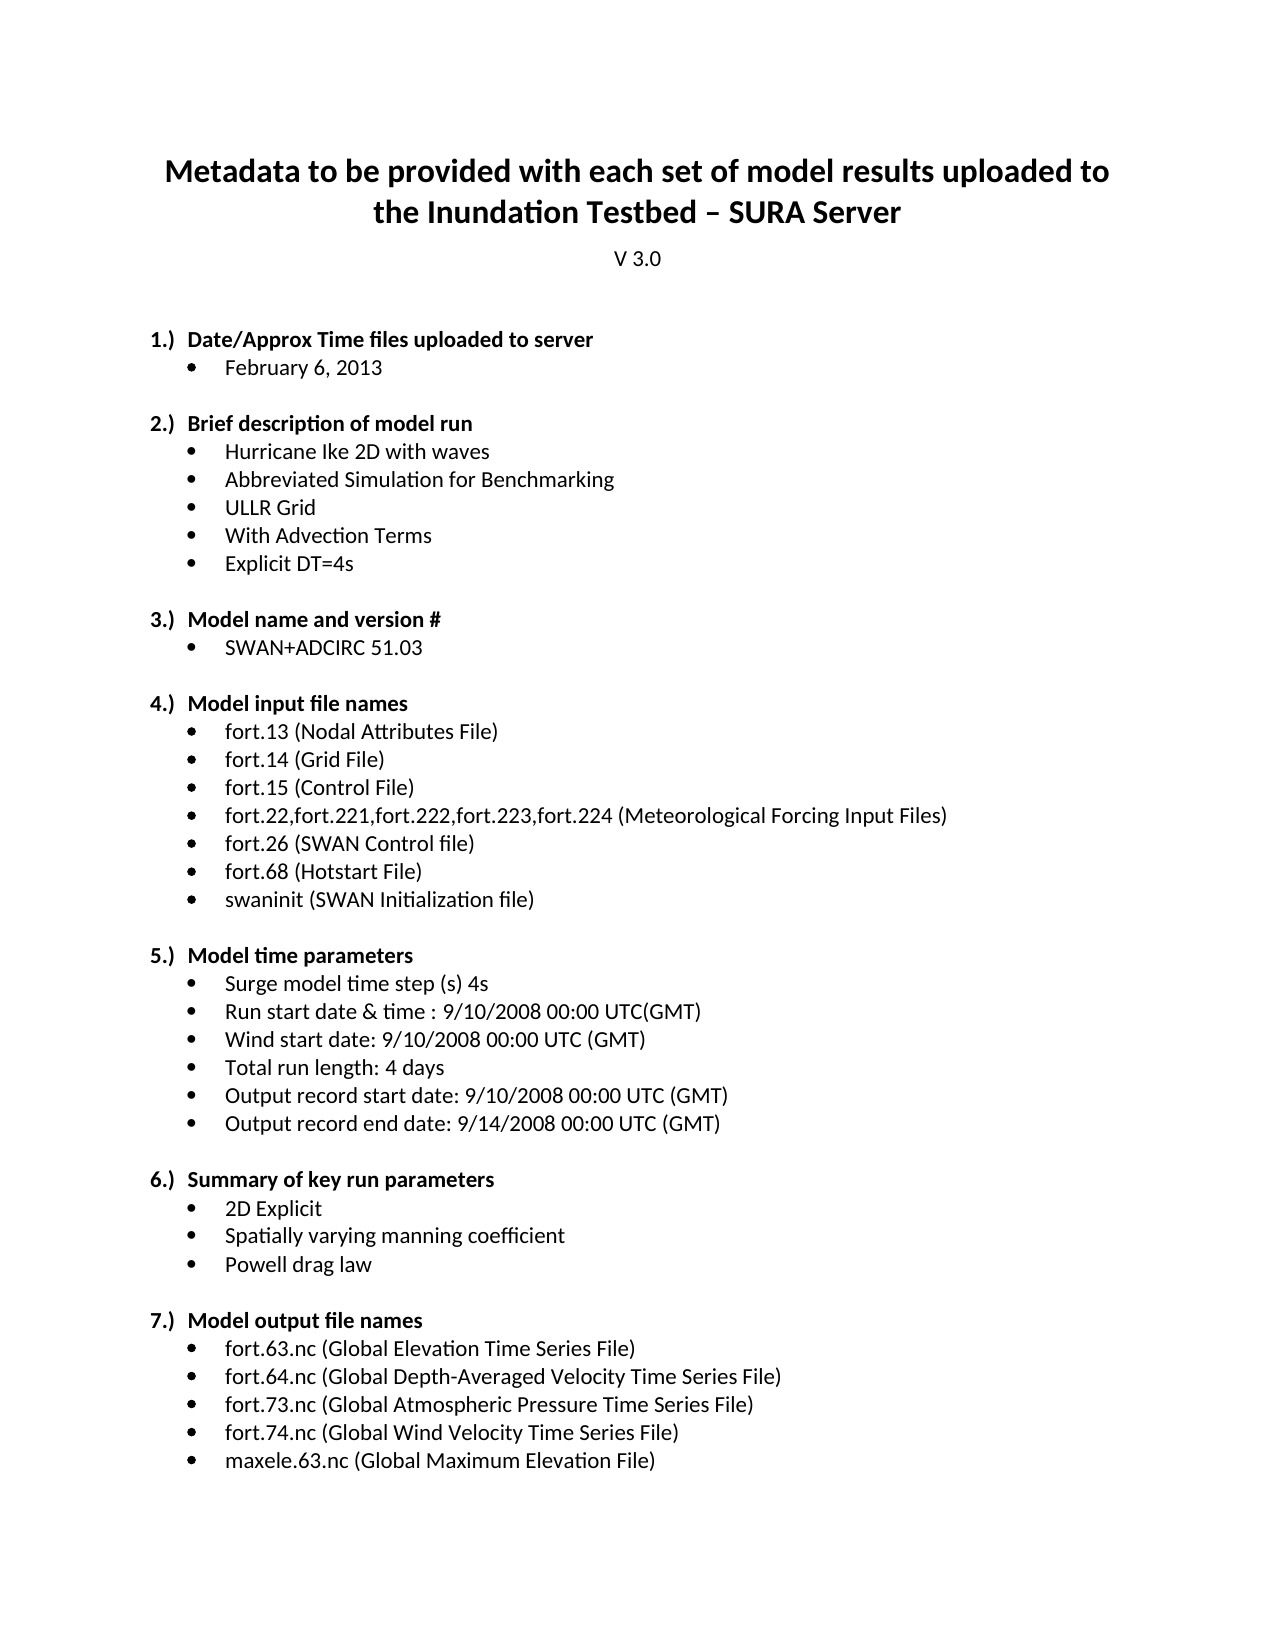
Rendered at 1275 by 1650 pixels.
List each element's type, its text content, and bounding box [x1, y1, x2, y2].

list fort.68 (Hotstart File) [187, 857, 1125, 885]
list Model output file names [150, 1306, 1125, 1334]
list Powell drag law [187, 1250, 1125, 1278]
list fort.22,fort.221,fort.222,fort.223,fort.224 (Meteorological Forcing Input Files) [187, 801, 1125, 829]
list February 6, 2013 [187, 353, 1125, 381]
list Spatially varying manning coefficient [187, 1222, 1125, 1250]
list fort.63.nc (Global Elevation Time Series File) [187, 1334, 1125, 1362]
list fort.26 (SWAN Control file) [187, 829, 1125, 857]
list ULLR Grid [187, 493, 1125, 521]
list Surge model time step (s) 4s [187, 969, 1125, 997]
list Run start date & time : 9/10/2008 00:00 UTC(GMT) [187, 997, 1125, 1026]
list maxele.63.nc (Global Maximum Elevation File) [187, 1446, 1125, 1474]
list Model name and version # [150, 605, 1125, 633]
list Summary of key run parameters [150, 1166, 1125, 1194]
list swaninit (SWAN Initialization file) [187, 885, 1125, 913]
list Explicit DT=4s [187, 549, 1125, 577]
list Model time parameters [150, 941, 1125, 969]
list Date/Approx Time files uploaded to server [150, 325, 1125, 353]
list Model input file names [150, 689, 1125, 717]
list Total run length: 4 days [187, 1053, 1125, 1082]
list Output record start date: 9/10/2008 00:00 UTC (GMT) [187, 1082, 1125, 1109]
list Hurricane Ike 2D with waves [187, 437, 1125, 465]
text Metadata to be provided with each set of model results uploaded to the Inundation Testbed – SURA Server [150, 150, 1125, 231]
list 2D Explicit [187, 1194, 1125, 1222]
list fort.15 (Control File) [187, 773, 1125, 801]
list fort.73.nc (Global Atmospheric Pressure Time Series File) [187, 1390, 1125, 1418]
list Brief description of model run [150, 409, 1125, 437]
list fort.64.nc (Global Depth-Averaged Velocity Time Series File) [187, 1362, 1125, 1390]
list Abbreviated Simulation for Benchmarking [187, 465, 1125, 493]
list fort.13 (Nodal Attributes File) [187, 717, 1125, 745]
list Output record end date: 9/14/2008 00:00 UTC (GMT) [187, 1109, 1125, 1138]
list fort.74.nc (Global Wind Velocity Time Series File) [187, 1418, 1125, 1446]
list fort.14 (Grid File) [187, 745, 1125, 773]
list With Advection Terms [187, 521, 1125, 549]
text V 3.0 [150, 244, 1125, 272]
list SWAN+ADCIRC 51.03 [187, 633, 1125, 661]
list Wind start date: 9/10/2008 00:00 UTC (GMT) [187, 1026, 1125, 1053]
